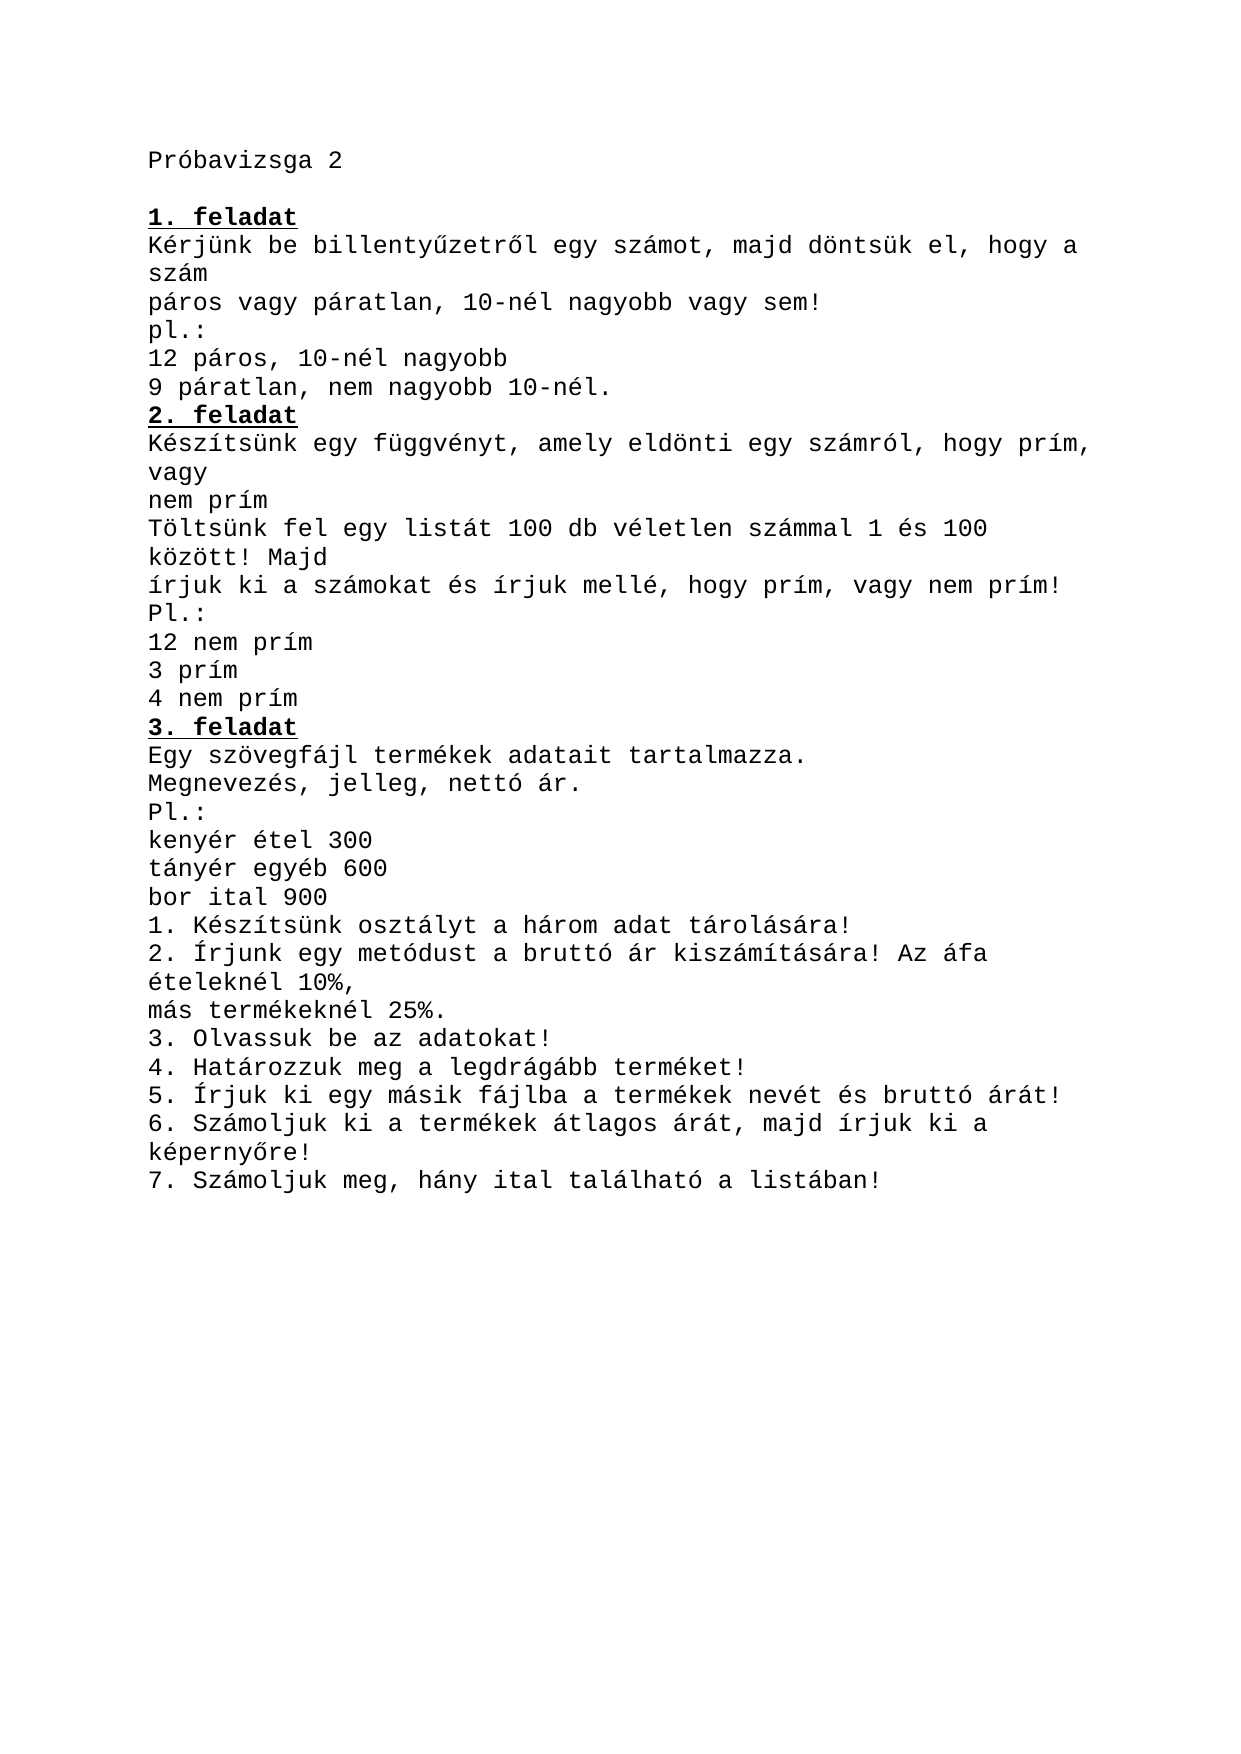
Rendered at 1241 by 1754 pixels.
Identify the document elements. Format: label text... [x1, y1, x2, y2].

text 4. Határozzuk meg a legdrágább terméket! [148, 1054, 1093, 1083]
text 3 prím [148, 658, 1093, 686]
text 12 nem prím [148, 629, 1093, 658]
text Megnevezés, jelleg, nettó ár. [148, 771, 1093, 799]
text 9 páratlan, nem nagyobb 10-nél. [148, 374, 1093, 403]
text 1. Készítsünk osztályt a három adat tárolására! [148, 913, 1093, 941]
text más termékeknél 25%. [148, 998, 1093, 1026]
text 2. feladat [148, 403, 1093, 431]
text pl.: [148, 318, 1093, 346]
text Kérjünk be billentyűzetről egy számot, majd döntsük el, hogy a szám [148, 233, 1093, 289]
text Egy szövegfájl termékek adatait tartalmazza. [148, 743, 1093, 771]
text nem prím [148, 488, 1093, 516]
text páros vagy páratlan, 10-nél nagyobb vagy sem! [148, 289, 1093, 318]
text bor ital 900 [148, 884, 1093, 913]
text 6. Számoljuk ki a termékek átlagos árát, majd írjuk ki a képernyőre! [148, 1111, 1093, 1168]
text 1. feladat [148, 204, 1093, 233]
text 3. feladat [148, 714, 1093, 743]
text Készítsünk egy függvényt, amely eldönti egy számról, hogy prím, vagy [148, 431, 1093, 488]
text 3. Olvassuk be az adatokat! [148, 1026, 1093, 1054]
text Próbavizsga 2 [148, 148, 1093, 176]
text Töltsünk fel egy listát 100 db véletlen számmal 1 és 100 között! Majd [148, 516, 1093, 573]
text Pl.: [148, 601, 1093, 629]
text 2. Írjunk egy metódust a bruttó ár kiszámítására! Az áfa ételeknél 10%, [148, 941, 1093, 998]
text írjuk ki a számokat és írjuk mellé, hogy prím, vagy nem prím! [148, 573, 1093, 601]
text 7. Számoljuk meg, hány ital található a listában! [148, 1168, 1093, 1196]
text 5. Írjuk ki egy másik fájlba a termékek nevét és bruttó árát! [148, 1083, 1093, 1111]
text tányér egyéb 600 [148, 856, 1093, 884]
text kenyér étel 300 [148, 828, 1093, 856]
text 12 páros, 10-nél nagyobb [148, 346, 1093, 374]
text Pl.: [148, 799, 1093, 828]
text 4 nem prím [148, 686, 1093, 714]
